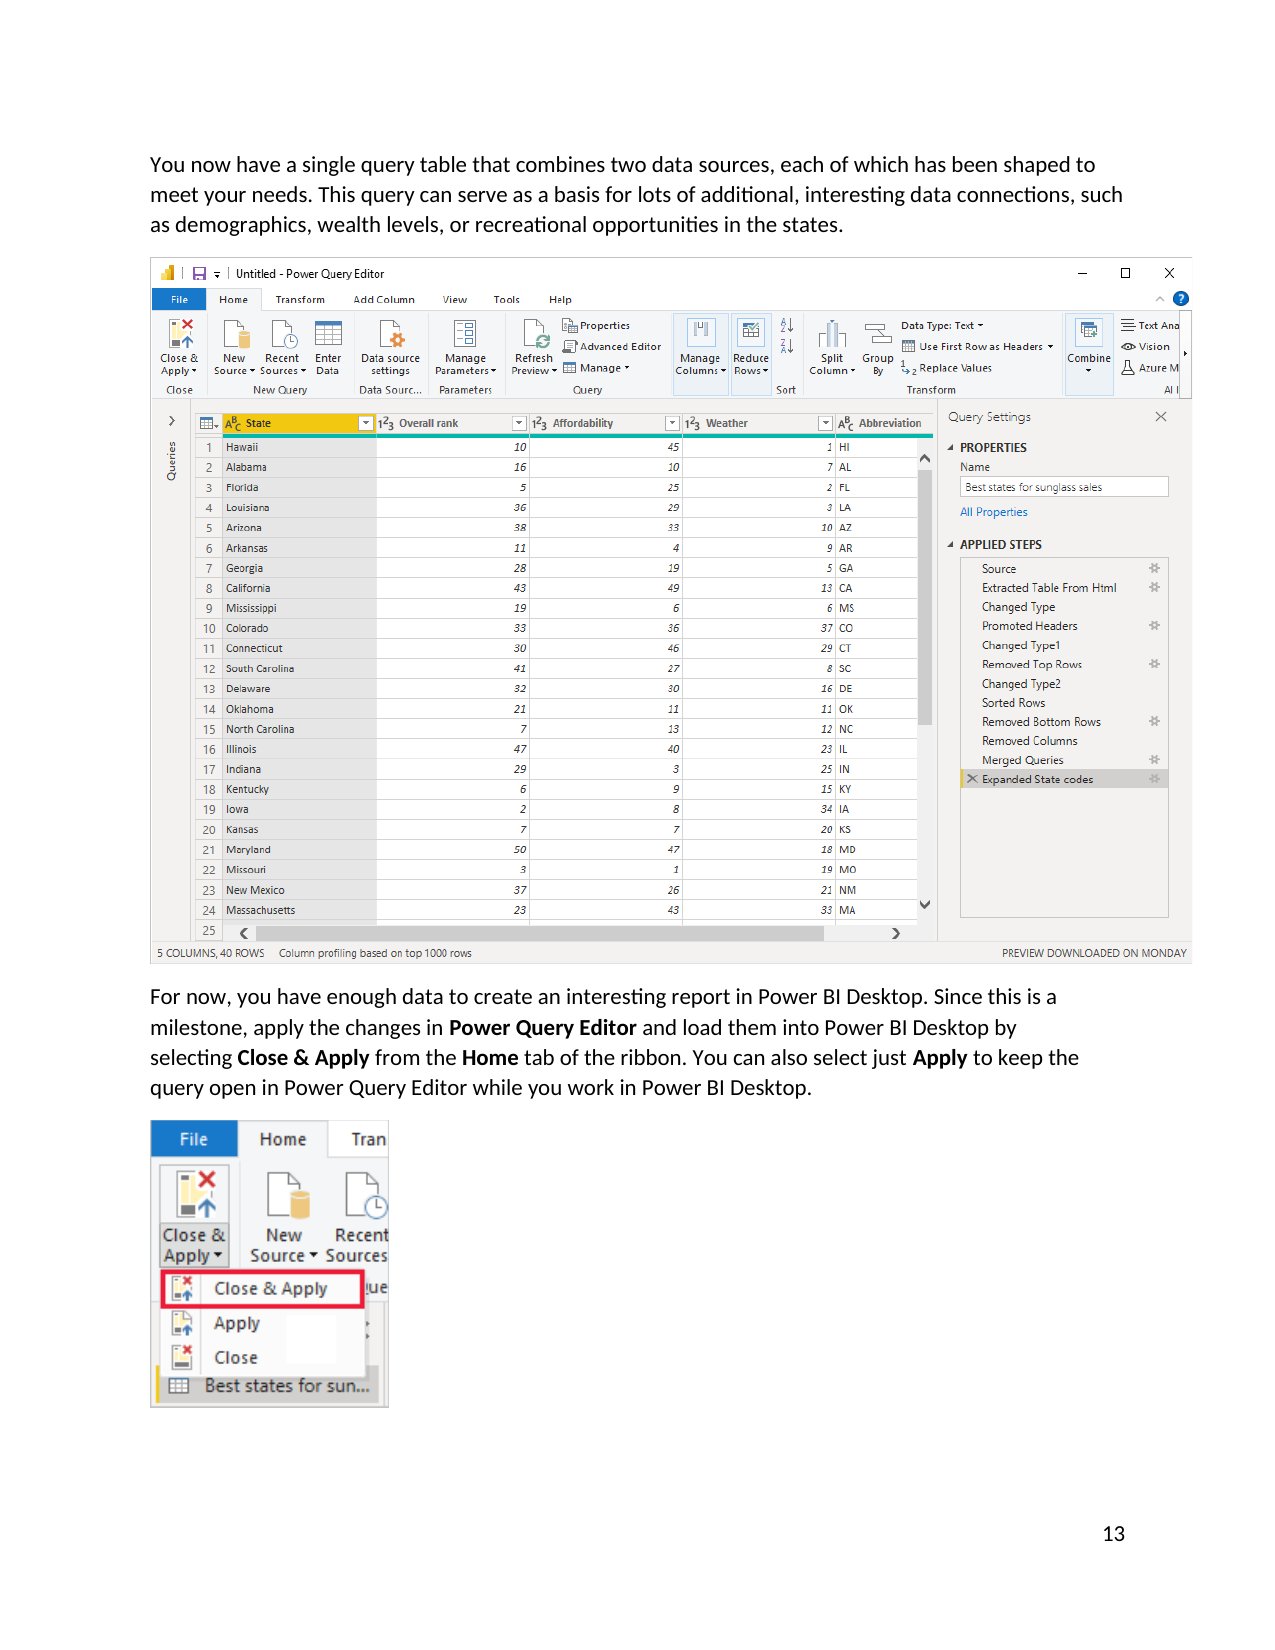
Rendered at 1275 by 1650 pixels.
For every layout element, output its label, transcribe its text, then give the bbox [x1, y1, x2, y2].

text For now, you have enough data to create an interesting report in Power BI Desktop. Since this is a milestone, apply the changes in Power Query Editor and load them into Power BI Desktop by selecting Close & Apply from the Home tab of the ribbon. You can also select just Apply to keep the query open in Power Query Editor while you work in Power BI Desktop. [150, 982, 1125, 1101]
text You now have a single query table that combines two data sources, each of which has been shaped to meet your needs. This query can serve as a basis for lots of additional, interesting data connections, such as demographics, wealth levels, or recreational opportunities in the states. [150, 150, 1125, 238]
picture [150, 1120, 389, 1408]
picture [150, 257, 1193, 964]
